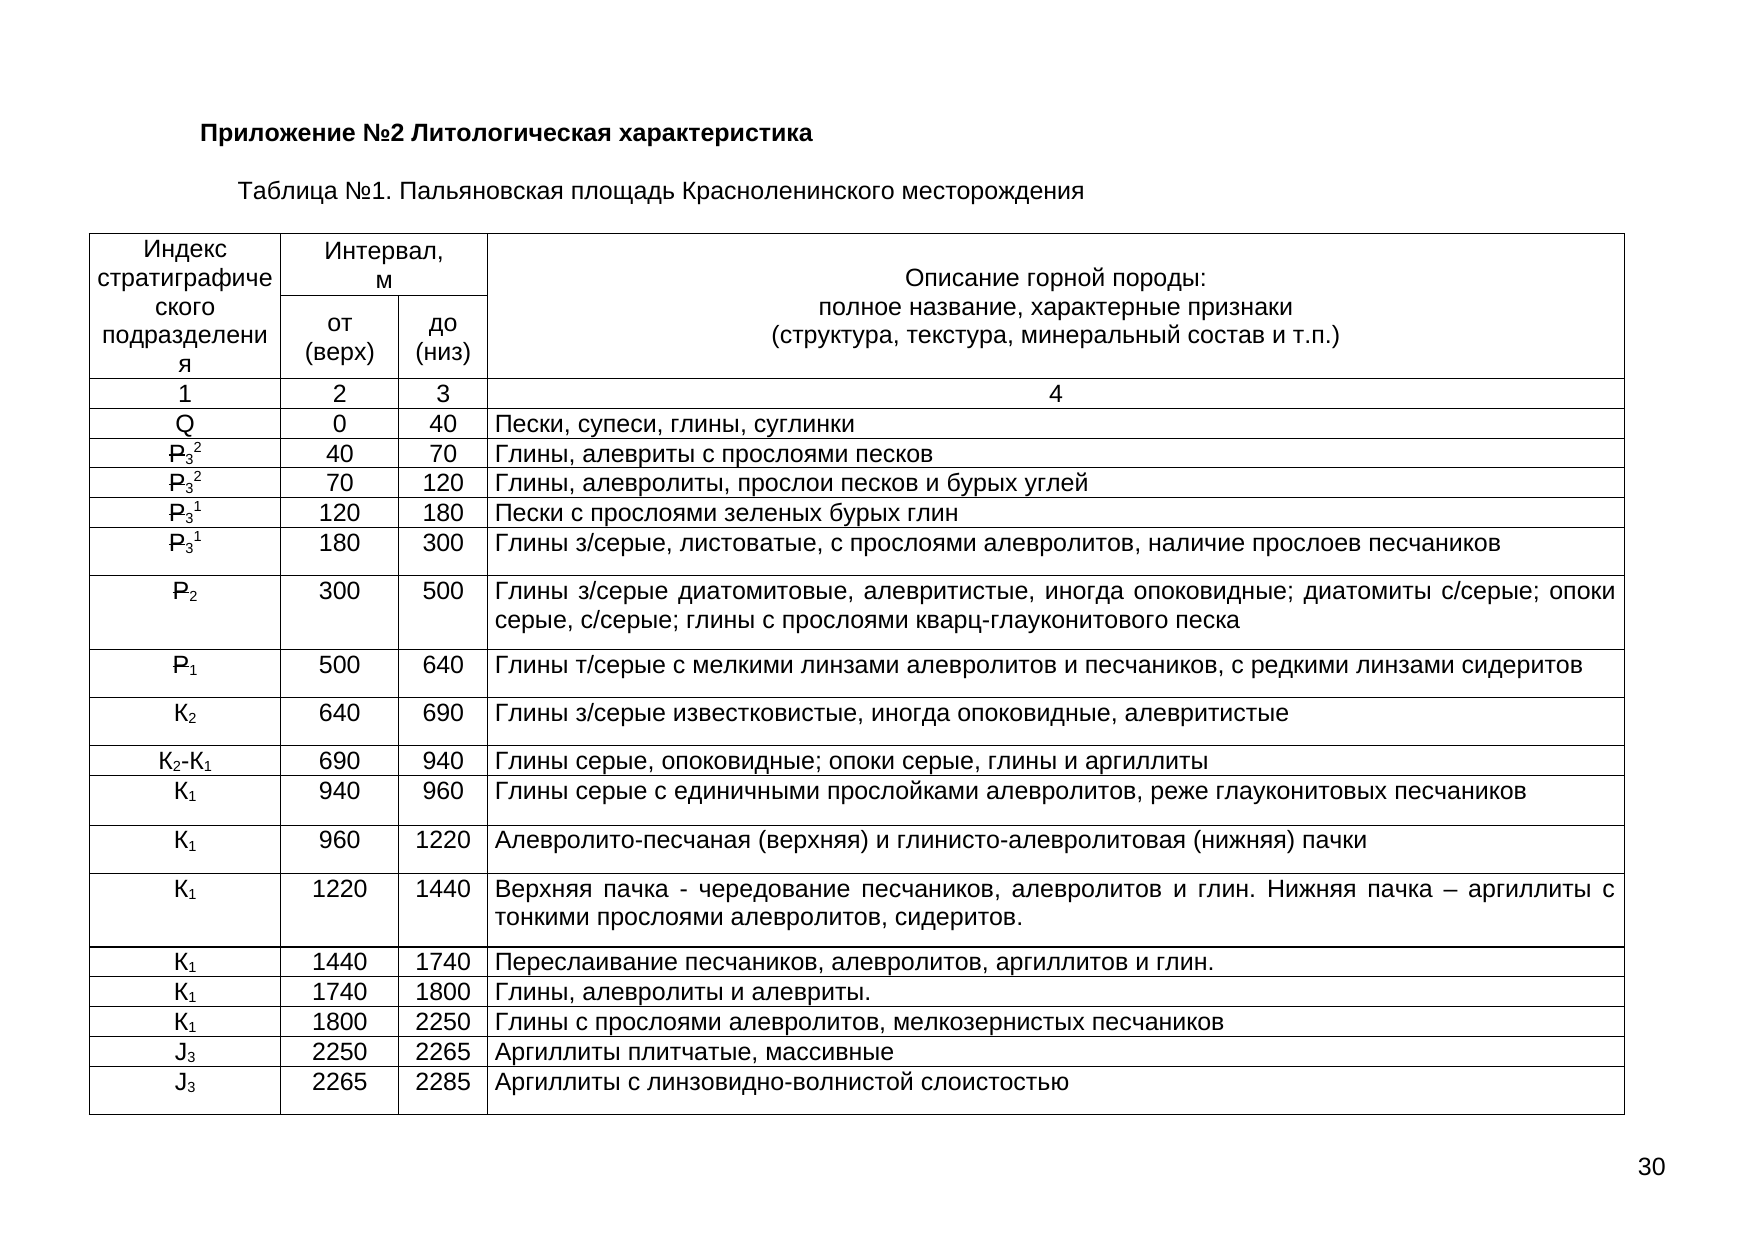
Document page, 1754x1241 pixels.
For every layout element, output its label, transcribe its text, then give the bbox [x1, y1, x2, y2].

table_cell от (верх) [281, 296, 398, 378]
text Приложение №2 Литологическая характеристика [126, 118, 1665, 147]
table_cell Глины з/серые диатомитовые, алевритистые, иногда опоковидные; диатомиты с/серые; опоки серые, с/серые; глины с прослоями кварц-глауконитового песка [488, 576, 1624, 649]
table_cell К1 [90, 776, 280, 824]
table_cell Глины серые, опоковидные; опоки серые, глины и аргиллиты [488, 746, 1624, 775]
table_cell 180 [281, 528, 398, 575]
text Таблица №1. Пальяновская площадь Красноленинского месторождения [164, 176, 1665, 204]
table_cell 1740 [281, 977, 398, 1006]
table_cell 1440 [399, 874, 487, 946]
table_cell Р31 [90, 528, 280, 575]
table_cell 2 [281, 379, 398, 408]
table_cell 1740 [399, 948, 487, 976]
table_cell 3 [399, 379, 487, 408]
table_cell 960 [281, 826, 398, 873]
table_cell Глины, алевролиты, прослои песков и бурых углей [488, 468, 1624, 497]
table_cell 690 [281, 746, 398, 775]
table_cell 40 [399, 409, 487, 437]
table_cell 300 [399, 528, 487, 575]
table_cell 940 [399, 746, 487, 775]
table_cell К1 [90, 977, 280, 1006]
table_cell 120 [281, 498, 398, 527]
table_cell J3 [90, 1037, 280, 1066]
table_cell 500 [281, 650, 398, 697]
table_cell J3 [90, 1067, 280, 1114]
table_cell 1800 [399, 977, 487, 1006]
table_cell 70 [281, 468, 398, 497]
table_cell 70 [399, 439, 487, 467]
table_cell К1 [90, 948, 280, 976]
table_cell 2265 [281, 1067, 398, 1114]
table_cell 4 [488, 379, 1624, 408]
table_cell Глины з/серые известковистые, иногда опоковидные, алевритистые [488, 698, 1624, 745]
table_cell К2 [90, 698, 280, 745]
table_cell 2285 [399, 1067, 487, 1114]
table_cell Глины з/серые, листоватые, с прослоями алевролитов, наличие прослоев песчаников [488, 528, 1624, 575]
table_cell К1 [90, 874, 280, 946]
table_cell 1 [90, 379, 280, 408]
table_cell К1 [90, 826, 280, 873]
table_cell 1220 [399, 826, 487, 873]
table_cell 2250 [399, 1007, 487, 1036]
table_cell Р1 [90, 650, 280, 697]
table_cell Глины с прослоями алевролитов, мелкозернистых песчаников [488, 1007, 1624, 1036]
table_cell Пески с прослоями зеленых бурых глин [488, 498, 1624, 527]
table_cell Р32 [90, 468, 280, 497]
table_cell 300 [281, 576, 398, 649]
table_cell Р31 [90, 498, 280, 527]
table_cell Аргиллиты плитчатые, массивные [488, 1037, 1624, 1066]
table_cell 1220 [281, 874, 398, 946]
table_cell 1440 [281, 948, 398, 976]
table_cell Глины серые с единичными прослойками алевролитов, реже глауконитовых песчаников [488, 776, 1624, 824]
table_cell К2-К1 [90, 746, 280, 775]
table_cell Пески, супеси, глины, суглинки [488, 409, 1624, 437]
table_cell К1 [90, 1007, 280, 1036]
table_cell 0 [281, 409, 398, 437]
table_cell 500 [399, 576, 487, 649]
table_cell 940 [281, 776, 398, 824]
table_cell Глины, алевриты с прослоями песков [488, 439, 1624, 467]
table_cell 640 [399, 650, 487, 697]
table_cell Алевролито-песчаная (верхняя) и глинисто-алевролитовая (нижняя) пачки [488, 826, 1624, 873]
table_cell 690 [399, 698, 487, 745]
table_cell Глины т/серые с мелкими линзами алевролитов и песчаников, с редкими линзами сидеритов [488, 650, 1624, 697]
table_cell Р32 [90, 439, 280, 467]
table_cell до (низ) [399, 296, 487, 378]
table_cell 120 [399, 468, 487, 497]
table_cell 960 [399, 776, 487, 824]
table_header Интервал, м [281, 234, 487, 295]
table_cell Аргиллиты с линзовидно-волнистой слоистостью [488, 1067, 1624, 1114]
table_header Описание горной породы: полное название, характерные признаки (структура, текстура, минеральный состав и т.п.) [488, 234, 1624, 378]
table_cell Глины, алевролиты и алевриты. [488, 977, 1624, 1006]
table_cell 40 [281, 439, 398, 467]
table_cell 2265 [399, 1037, 487, 1066]
table_cell Переслаивание песчаников, алевролитов, аргиллитов и глин. [488, 948, 1624, 976]
table_cell Q [90, 409, 280, 437]
table_cell 1800 [281, 1007, 398, 1036]
table_cell 2250 [281, 1037, 398, 1066]
table_cell Верхняя пачка - чередование песчаников, алевролитов и глин. Нижняя пачка – аргиллиты с тонкими прослоями алевролитов, сидеритов. [488, 874, 1624, 946]
table_cell Р2 [90, 576, 280, 649]
table_cell 640 [281, 698, 398, 745]
table_cell 180 [399, 498, 487, 527]
table_header Индекс стратиграфического подразделения [90, 234, 280, 378]
